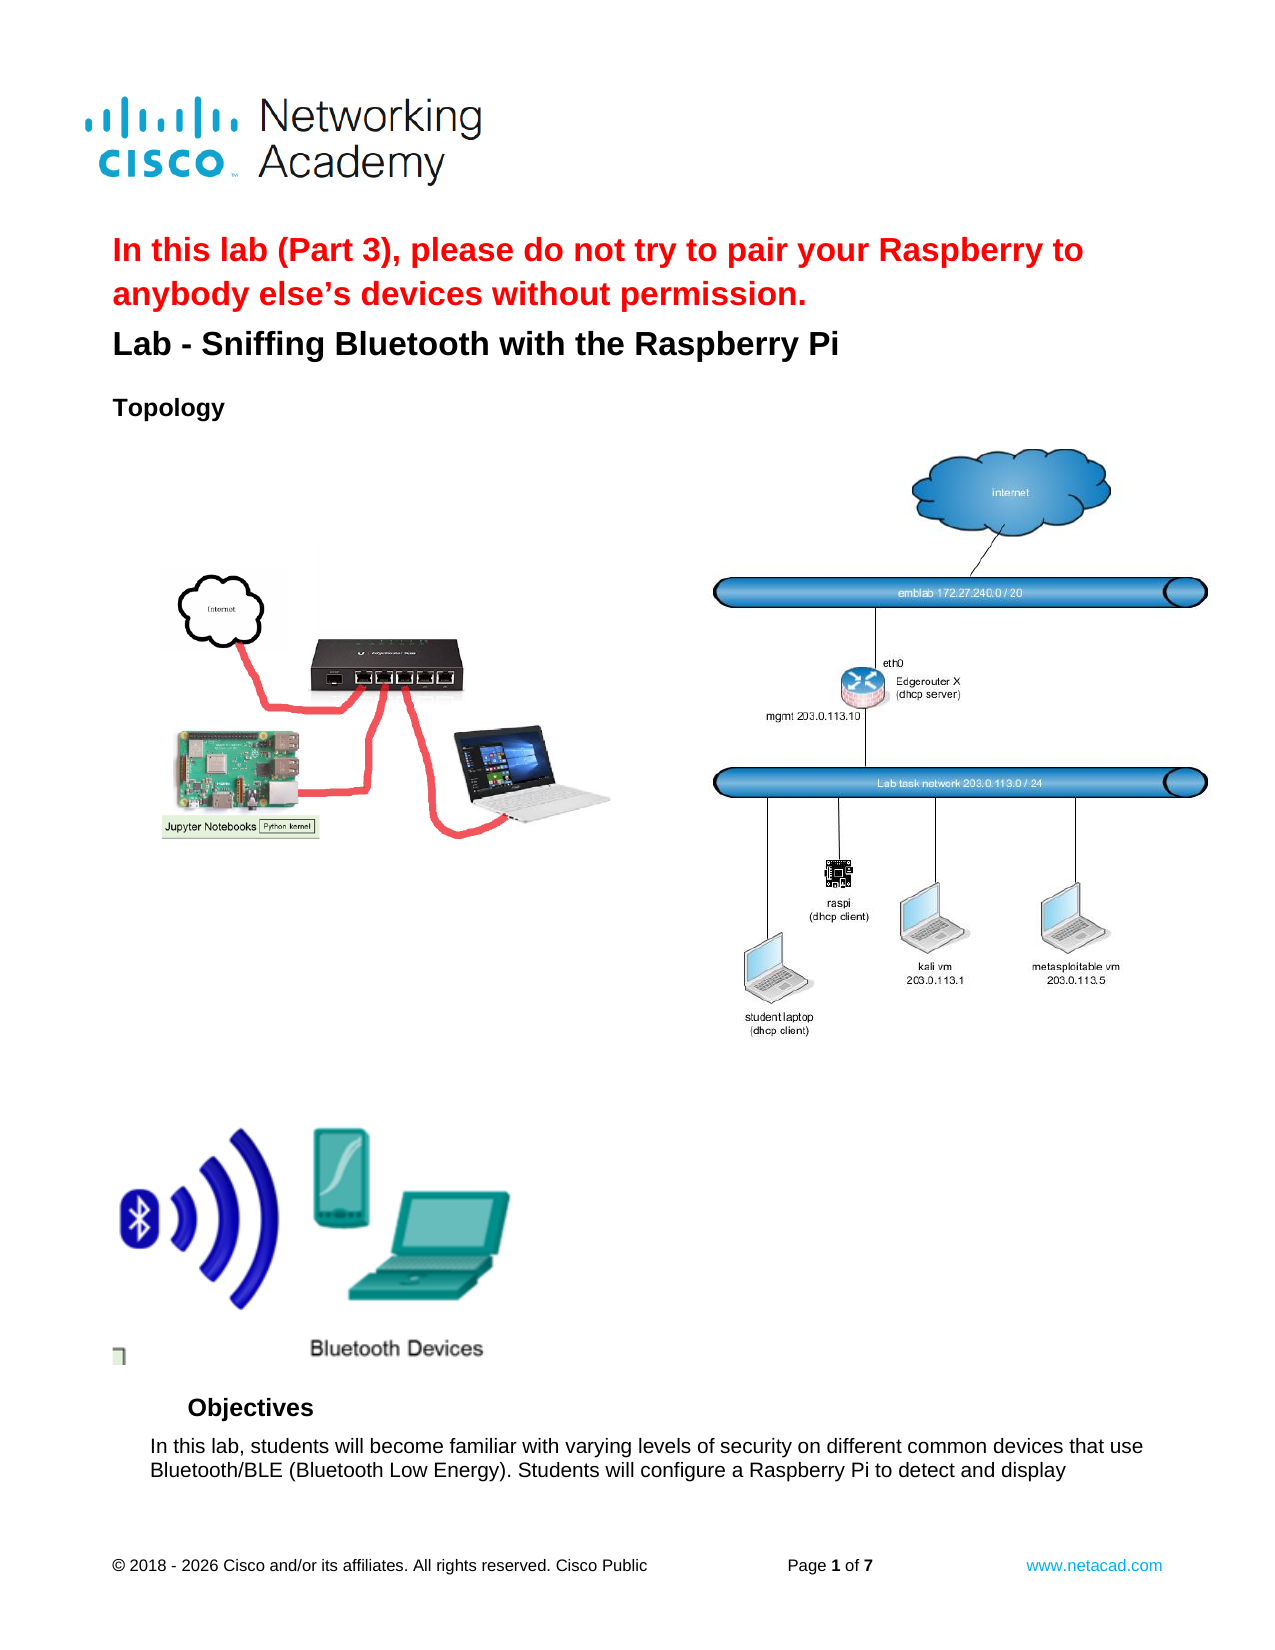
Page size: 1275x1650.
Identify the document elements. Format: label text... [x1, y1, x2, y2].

title In this lab (Part 3), please do not try to pair your Raspberry to anybody else’s devices without permission. [112, 229, 1162, 312]
picture [112, 541, 658, 882]
list Objectives [112, 1393, 1162, 1422]
picture [112, 1064, 616, 1365]
title Lab - Sniffing Bluetooth with the Raspberry Pi [112, 324, 1162, 363]
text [150, 1434, 1162, 1482]
picture [75, 81, 500, 214]
text Topology [112, 393, 1162, 422]
picture [699, 435, 1220, 1052]
